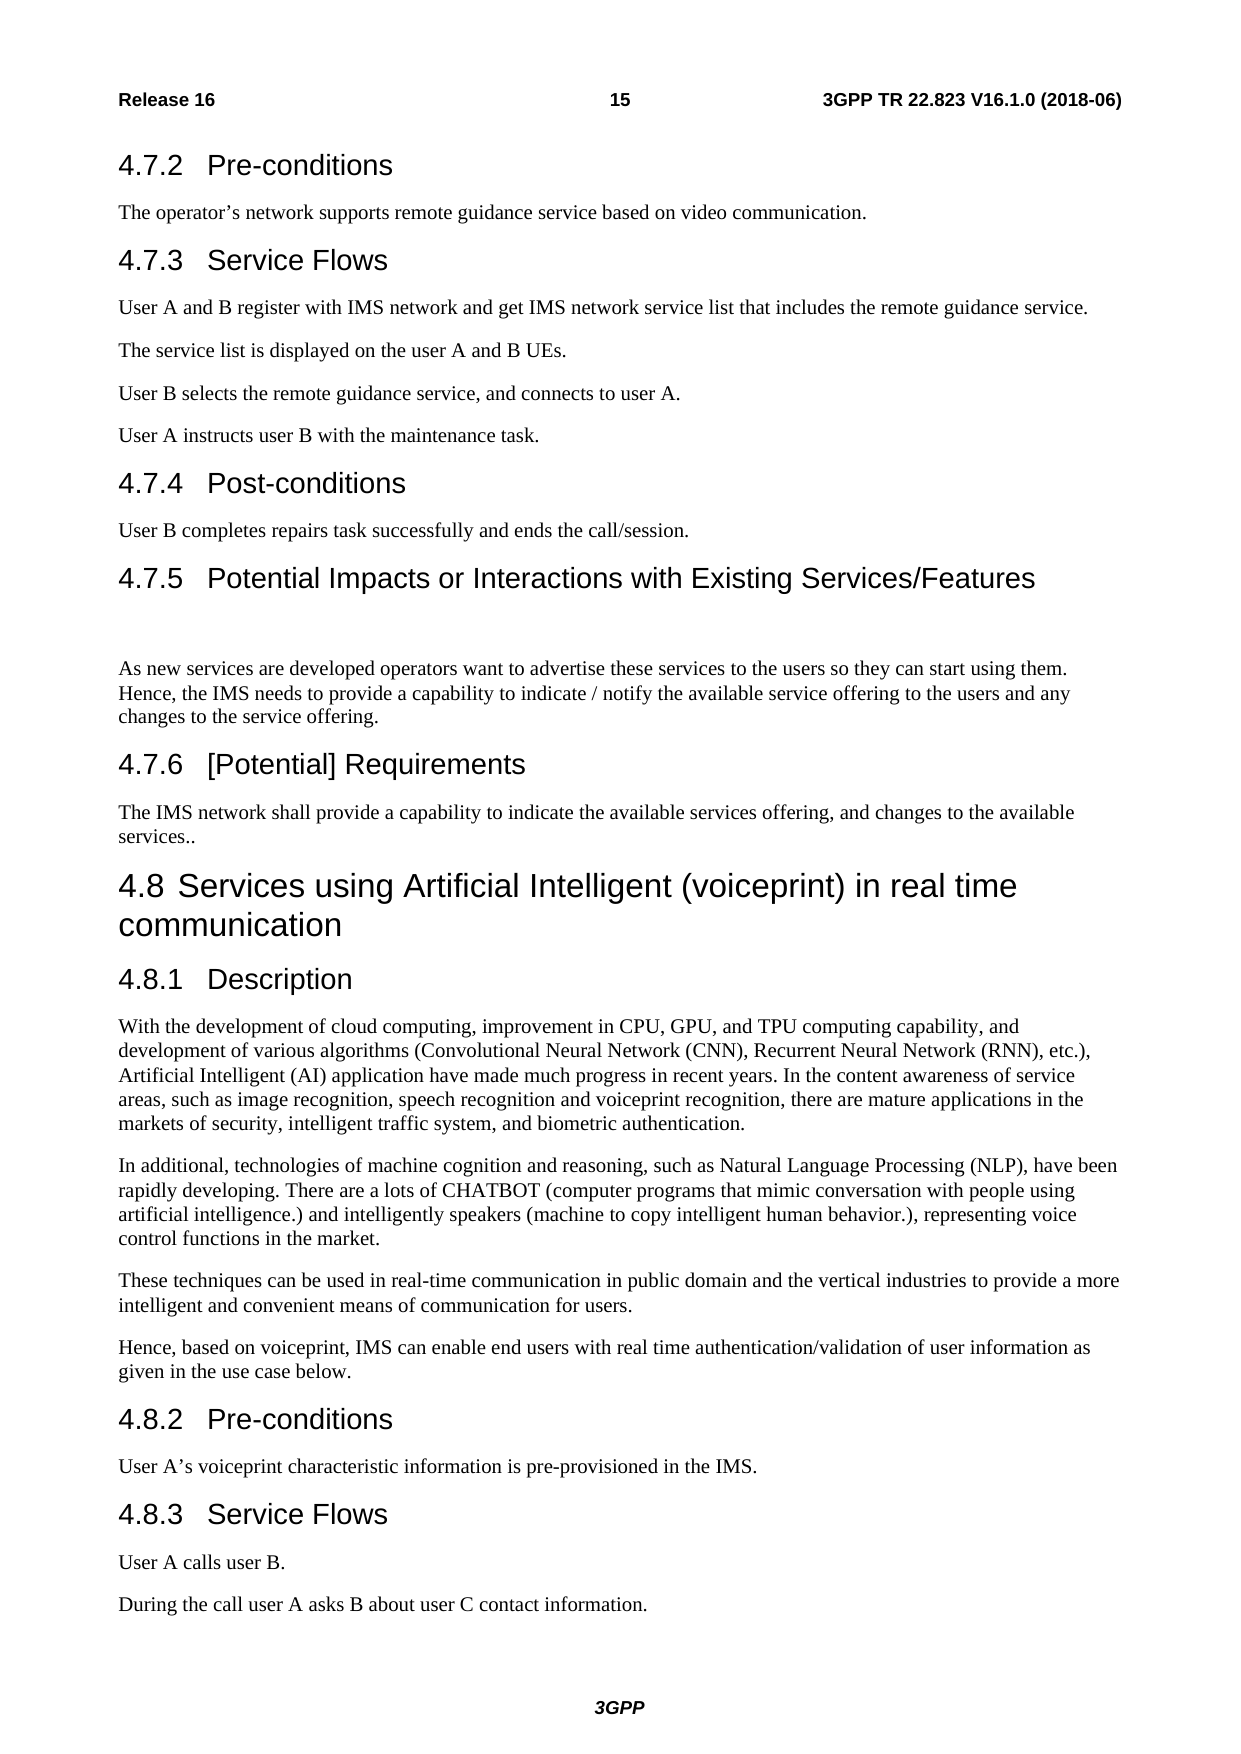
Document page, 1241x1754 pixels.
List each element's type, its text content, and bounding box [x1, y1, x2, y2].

text The IMS network shall provide a capability to indicate the available services offering, and changes to the available services.. [118, 799, 1122, 848]
subtitle 4.8.3 Service Flows [118, 1497, 1122, 1531]
subtitle 4.8 Services using Artificial Intelligent (voiceprint) in real time communication [118, 866, 1122, 943]
text User A’s voiceprint characteristic information is pre-provisioned in the IMS. [118, 1454, 1122, 1478]
text The service list is displayed on the user A and B UEs. [118, 338, 1122, 362]
text User A instructs user B with the maintenance task. [118, 423, 1122, 447]
text User A calls user B. [118, 1549, 1122, 1574]
subtitle 4.7.4 Post-conditions [118, 466, 1122, 500]
subtitle 4.7.3 Service Flows [118, 243, 1122, 276]
text With the development of cloud computing, improvement in CPU, GPU, and TPU computing capability, and development of various algorithms (Convolutional Neural Network (CNN), Recurrent Neural Network (RNN), etc.), Artificial Intelligent (AI) application have made much progress in recent years. In the content awareness of service areas, such as image recognition, speech recognition and voiceprint recognition, there are mature applications in the markets of security, intelligent traffic system, and biometric authentication. [118, 1014, 1122, 1135]
text User B completes repairs task successfully and ends the call/session. [118, 518, 1122, 542]
subtitle 4.7.2 Pre-conditions [118, 147, 1122, 181]
text As new services are developed operators want to advertise these services to the users so they can start using them. Hence, the IMS needs to provide a capability to indicate / notify the available service offering to the users and any changes to the service offering. [118, 656, 1122, 728]
text During the call user A asks B about user C contact information. [118, 1592, 1122, 1616]
text These techniques can be used in real-time communication in public domain and the vertical industries to provide a more intelligent and convenient means of communication for users. [118, 1268, 1122, 1317]
text User A and B register with IMS network and get IMS network service list that includes the remote guidance service. [118, 295, 1122, 319]
subtitle 4.8.1 Description [118, 962, 1122, 996]
text User B selects the remote guidance service, and connects to user A. [118, 381, 1122, 404]
text The operator’s network supports remote guidance service based on video communication. [118, 200, 1122, 224]
text Hence, based on voiceprint, IMS can enable end users with real time authentication/validation of user information as given in the use case below. [118, 1335, 1122, 1383]
text In additional, technologies of machine cognition and reasoning, such as Natural Language Processing (NLP), have been rapidly developing. There are a lots of CHATBOT (computer programs that mimic conversation with people using artificial intelligence.) and intelligently speakers (machine to copy intelligent human behavior.), representing voice control functions in the market. [118, 1153, 1122, 1250]
subtitle 4.7.5 Potential Impacts or Interactions with Existing Services/Features [118, 561, 1122, 595]
subtitle 4.8.2 Pre-conditions [118, 1402, 1122, 1436]
subtitle 4.7.6 [Potential] Requirements [118, 747, 1122, 781]
